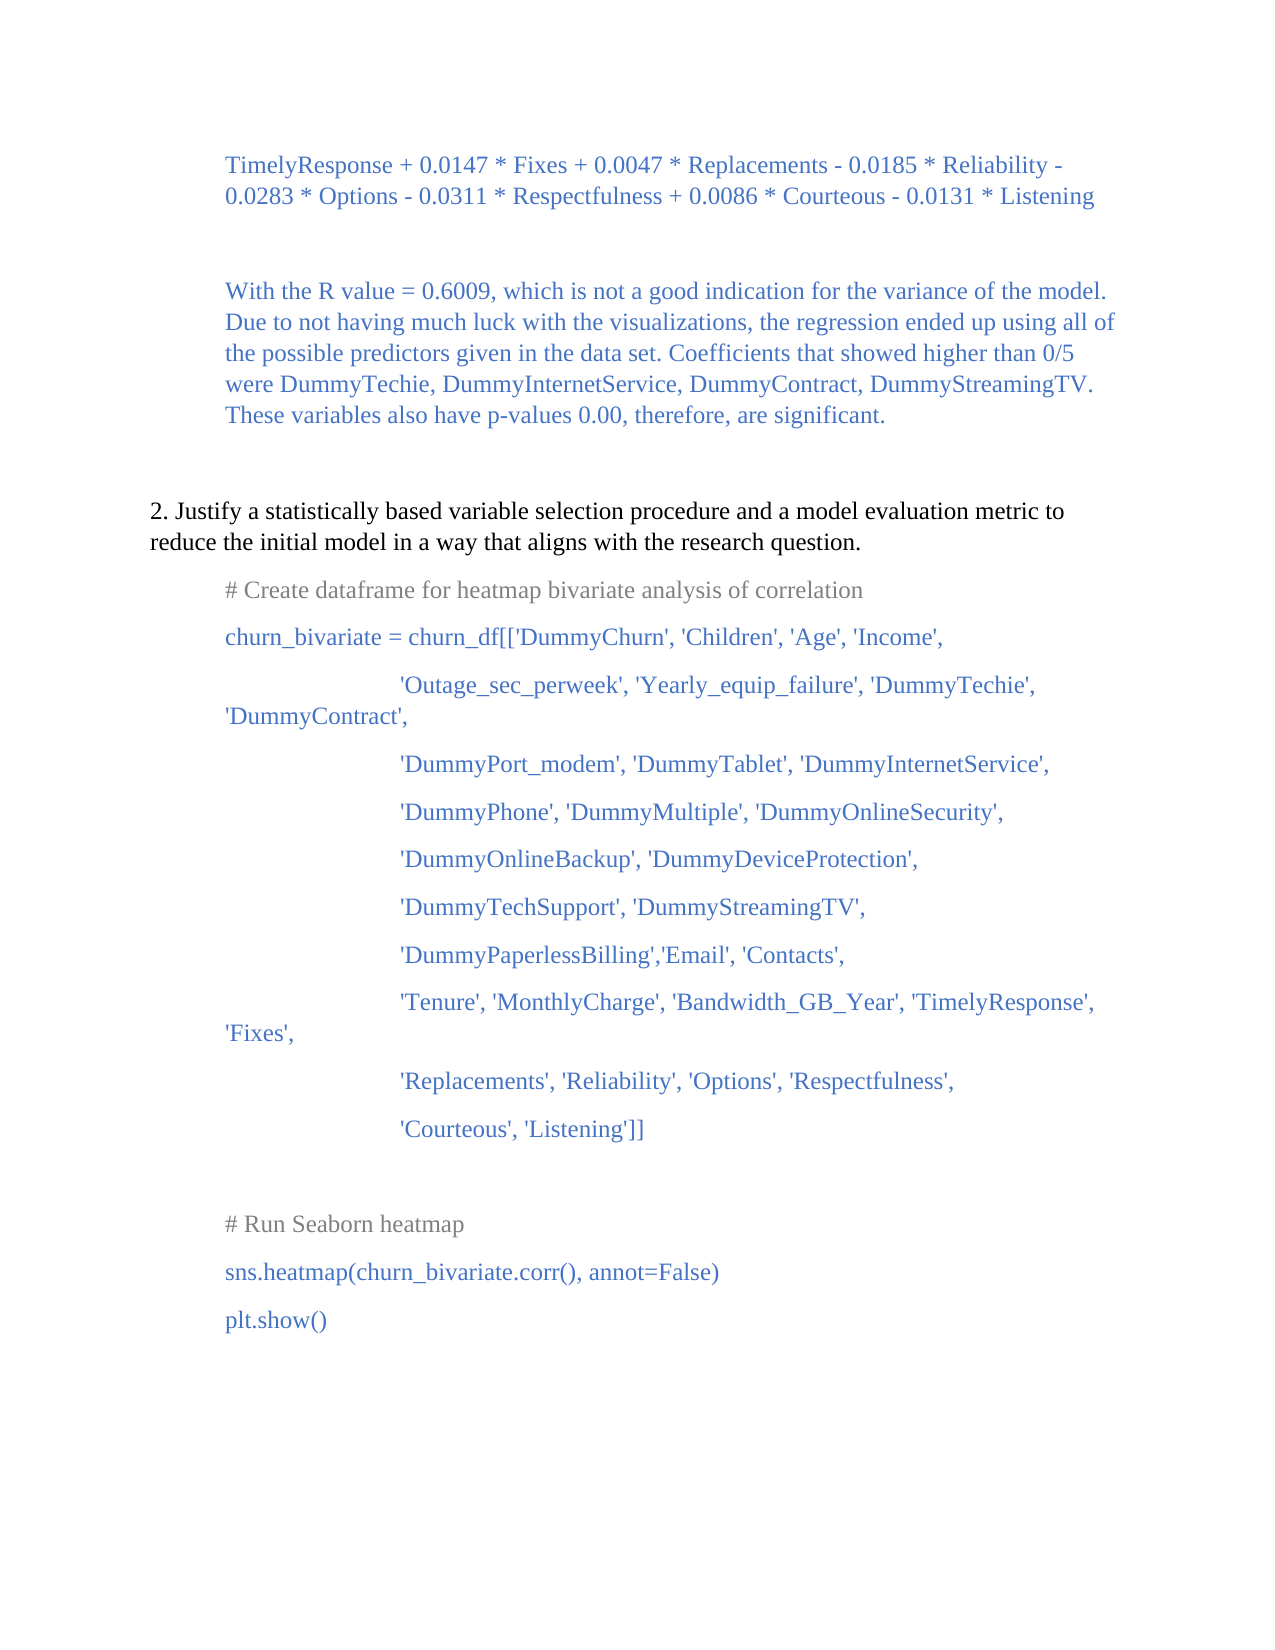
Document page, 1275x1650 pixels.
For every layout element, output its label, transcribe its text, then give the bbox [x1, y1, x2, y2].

text # Create dataframe for heatmap bivariate analysis of correlation [225, 575, 1125, 603]
text 'DummyPhone', 'DummyMultiple', 'DummyOnlineSecurity', [225, 797, 1125, 825]
text 'DummyTechSupport', 'DummyStreamingTV', [225, 892, 1125, 921]
text 'Courteous', 'Listening']] [225, 1114, 1125, 1143]
text 'Tenure', 'MonthlyCharge', 'Bandwidth_GB_Year', 'TimelyResponse', 'Fixes', [225, 987, 1125, 1047]
text 'Replacements', 'Reliability', 'Options', 'Respectfulness', [225, 1066, 1125, 1095]
text # Run Seaborn heatmap [225, 1209, 1125, 1238]
text With the R value = 0.6009, which is not a good indication for the variance of the model. Due to not having much luck with the visualizations, the regression ended up using all of the possible predictors given in the data set. Coefficients that showed higher than 0/5 were DummyTechie, DummyInternetService, DummyContract, DummyStreamingTV. These variables also have p-values 0.00, therefore, are significant. [225, 276, 1125, 429]
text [225, 150, 1125, 210]
text 'DummyPaperlessBilling','Email', 'Contacts', [225, 940, 1125, 968]
text sns.heatmap(churn_bivariate.corr(), annot=False) [225, 1257, 1125, 1286]
text churn_bivariate = churn_df[['DummyChurn', 'Children', 'Age', 'Income', [225, 622, 1125, 651]
text 'Outage_sec_perweek', 'Yearly_equip_failure', 'DummyTechie', 'DummyContract', [225, 670, 1125, 730]
text 'DummyPort_modem', 'DummyTablet', 'DummyInternetService', [225, 749, 1125, 778]
text 'DummyOnlineBackup', 'DummyDeviceProtection', [225, 844, 1125, 873]
text 2. Justify a statistically based variable selection procedure and a model evaluation metric to reduce the initial model in a way that aligns with the research question. [150, 496, 1125, 556]
text plt.show() [225, 1305, 1125, 1333]
